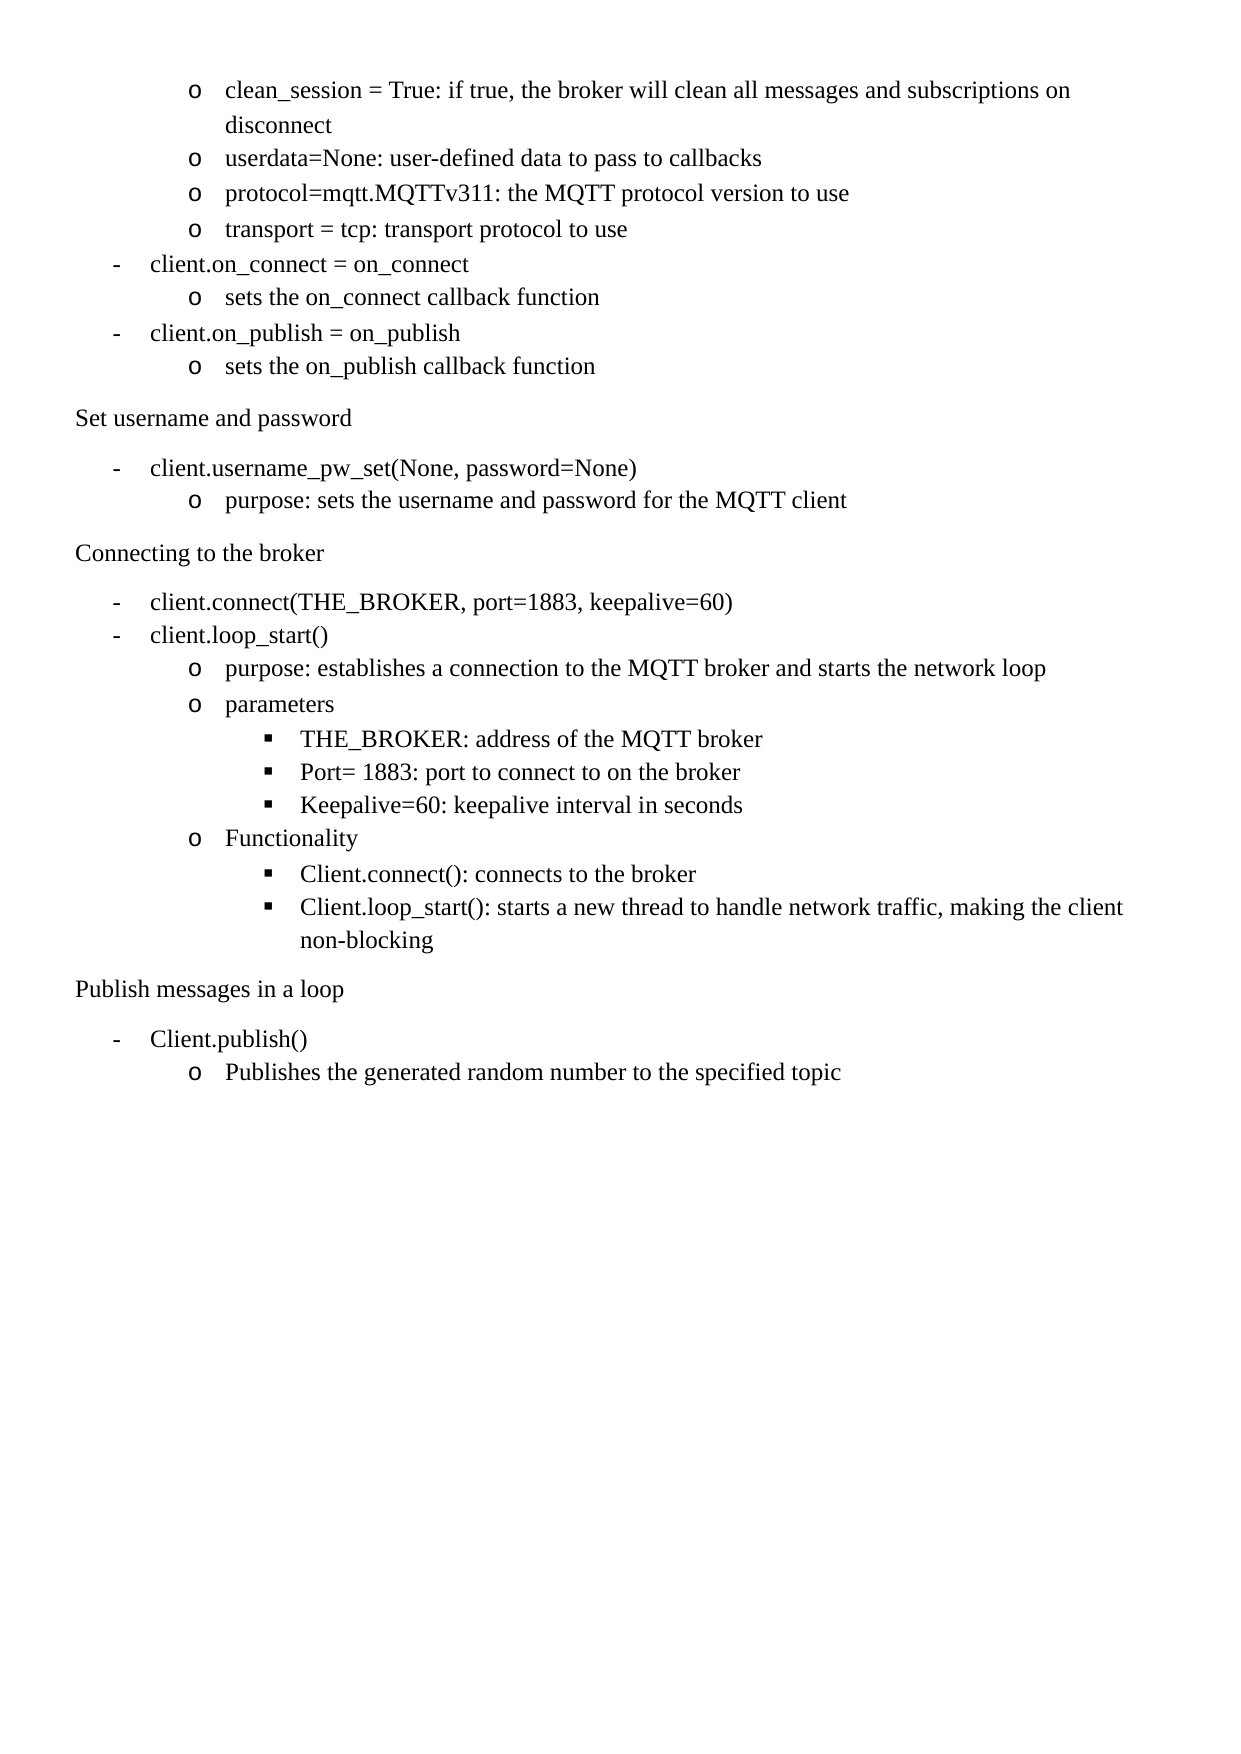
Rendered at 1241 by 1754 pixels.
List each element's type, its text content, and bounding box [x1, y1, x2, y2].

text Publish messages in a loop [75, 974, 1165, 1003]
list transport = tcp: transport protocol to use [187, 214, 1165, 245]
list Functionality [187, 823, 1165, 854]
list Client.connect(): connects to the broker [262, 859, 1165, 887]
list parameters [187, 689, 1165, 720]
list client.loop_start() [112, 620, 1165, 649]
list purpose: sets the username and password for the MQTT client [187, 486, 1165, 516]
list Client.loop_start(): starts a new thread to handle network traffic, making the client non-blocking [262, 892, 1165, 953]
list protocol=mqtt.MQTTv311: the MQTT protocol version to use [187, 178, 1165, 209]
list client.username_pw_set(None, password=None) [112, 453, 1165, 481]
list client.on_publish = on_publish [112, 318, 1165, 347]
list Keepalive=60: keepalive interval in seconds [262, 790, 1165, 819]
list clean_session = True: if true, the broker will clean all messages and subscriptions on disconnect [187, 75, 1165, 139]
list purpose: establishes a connection to the MQTT broker and starts the network loop [187, 653, 1165, 684]
text Connecting to the broker [75, 538, 1165, 566]
list sets the on_connect callback function [187, 282, 1165, 313]
list Port= 1883: port to connect to on the broker [262, 757, 1165, 786]
list sets the on_publish callback function [187, 351, 1165, 382]
list client.connect(THE_BROKER, port=1883, keepalive=60) [112, 587, 1165, 616]
list THE_BROKER: address of the MQTT broker [262, 724, 1165, 753]
text Set username and password [75, 403, 1165, 432]
list Client.publish() [112, 1024, 1165, 1053]
list client.on_connect = on_connect [112, 249, 1165, 278]
list Publishes the generated random number to the specified topic [187, 1057, 1165, 1088]
list userdata=None: user-defined data to pass to callbacks [187, 143, 1165, 174]
